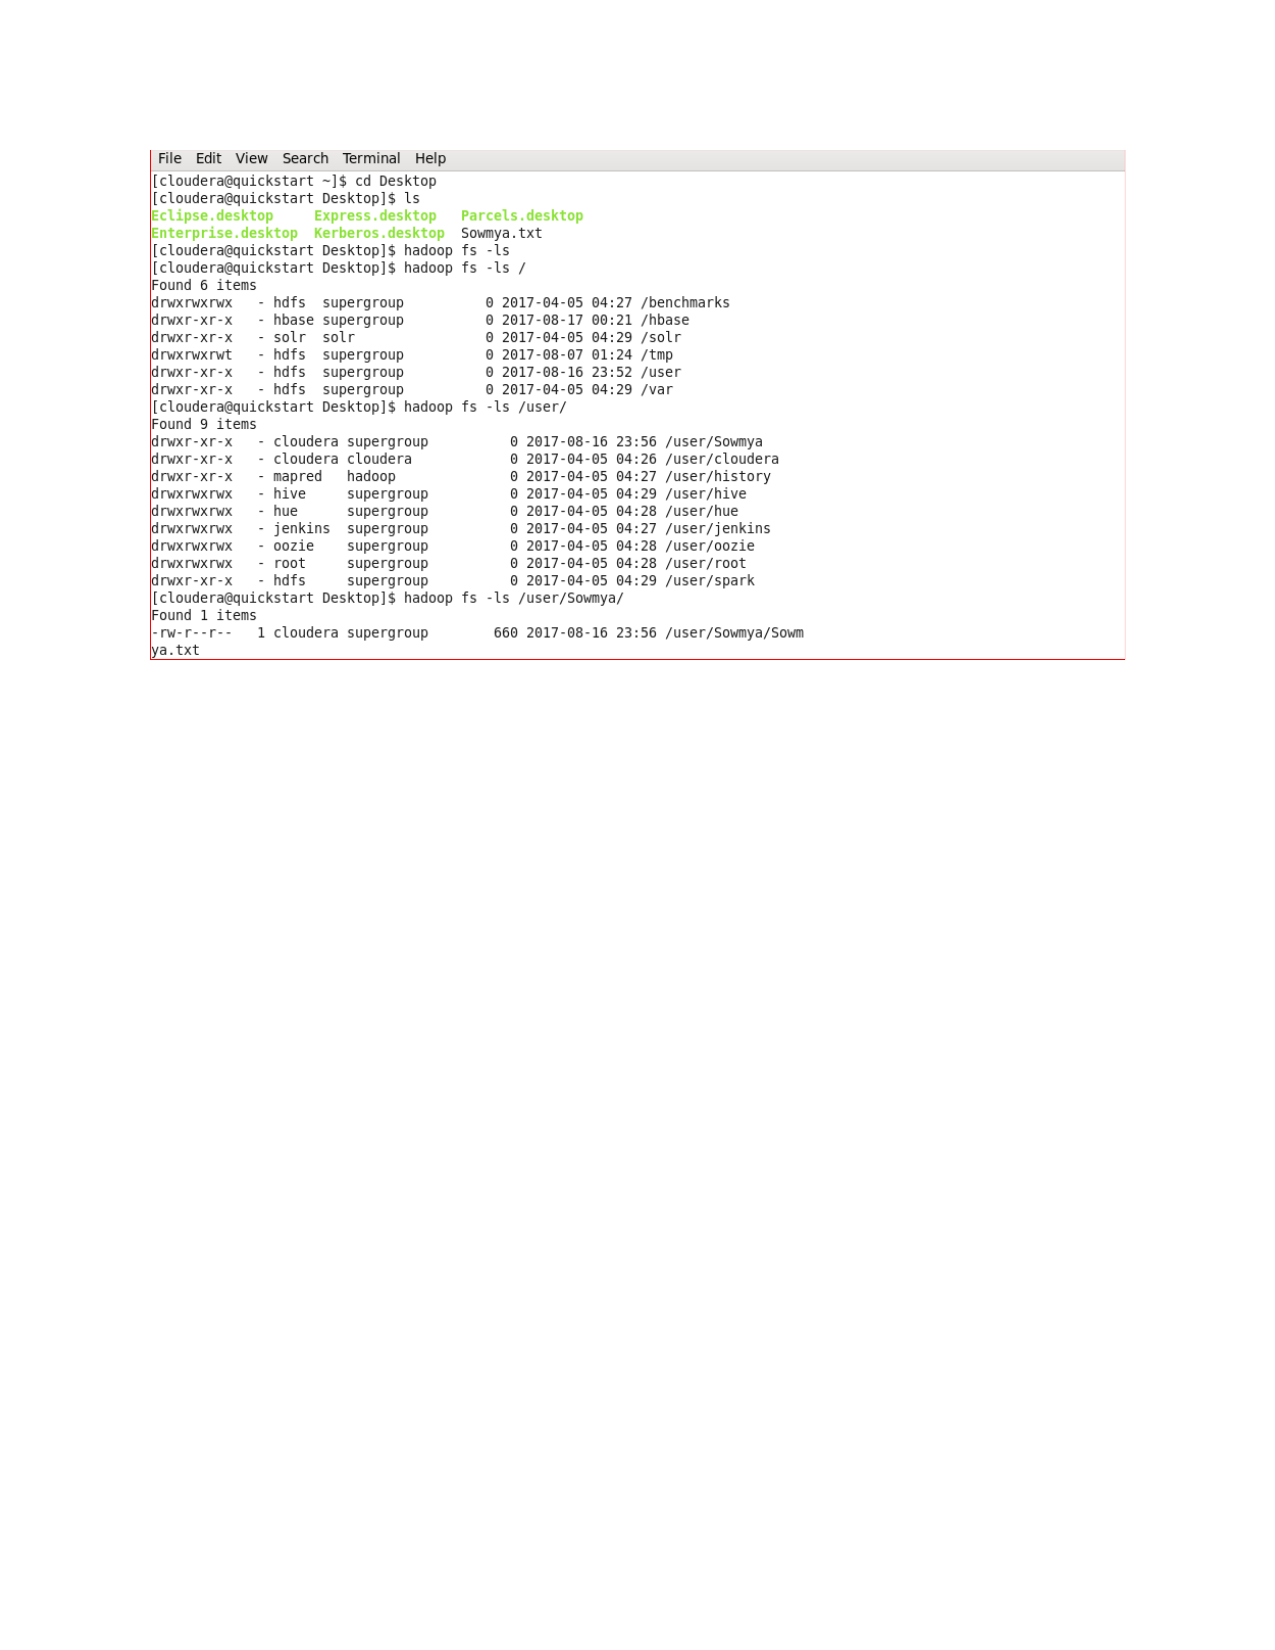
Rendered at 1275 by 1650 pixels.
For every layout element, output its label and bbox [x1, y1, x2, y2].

picture [150, 150, 1125, 660]
